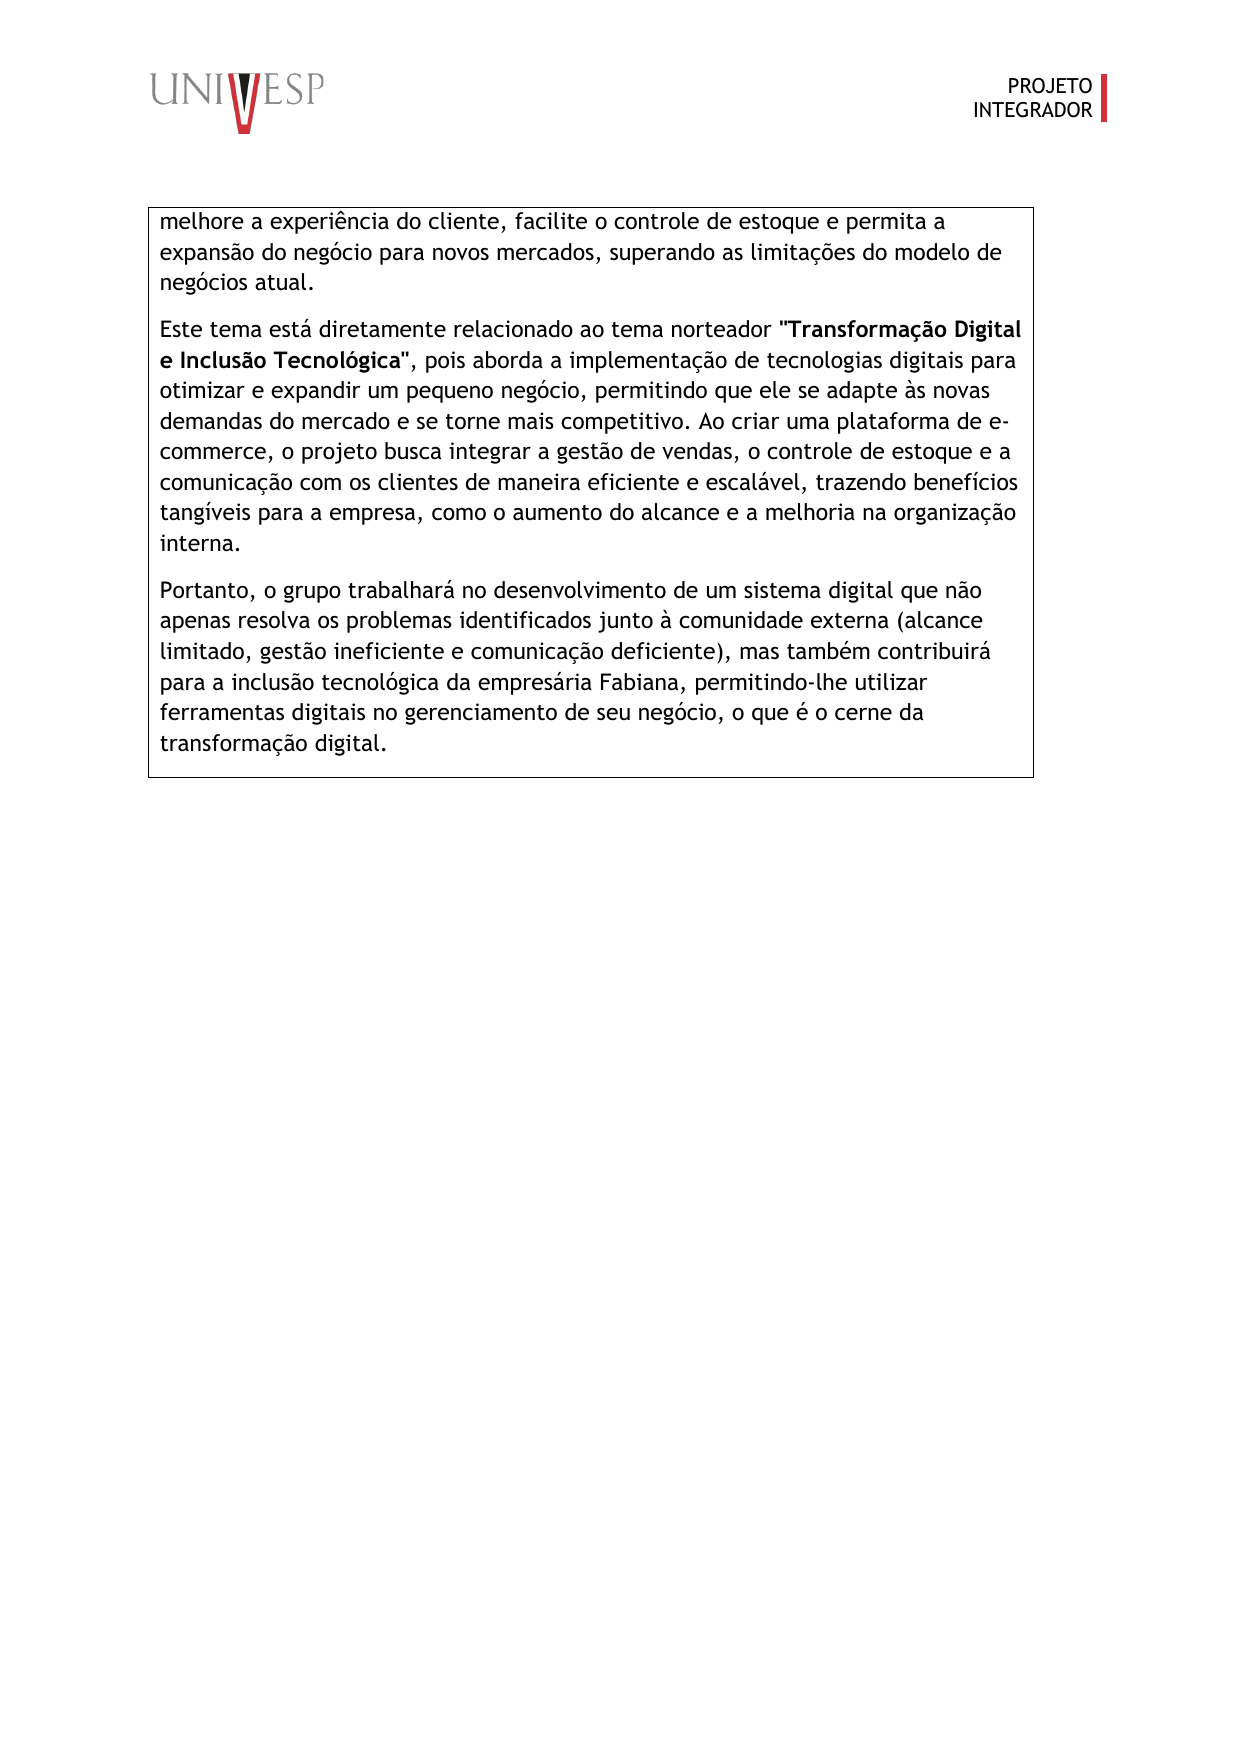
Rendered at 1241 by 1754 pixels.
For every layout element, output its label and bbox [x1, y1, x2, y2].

table_header [149, 208, 1033, 777]
picture [150, 73, 324, 134]
